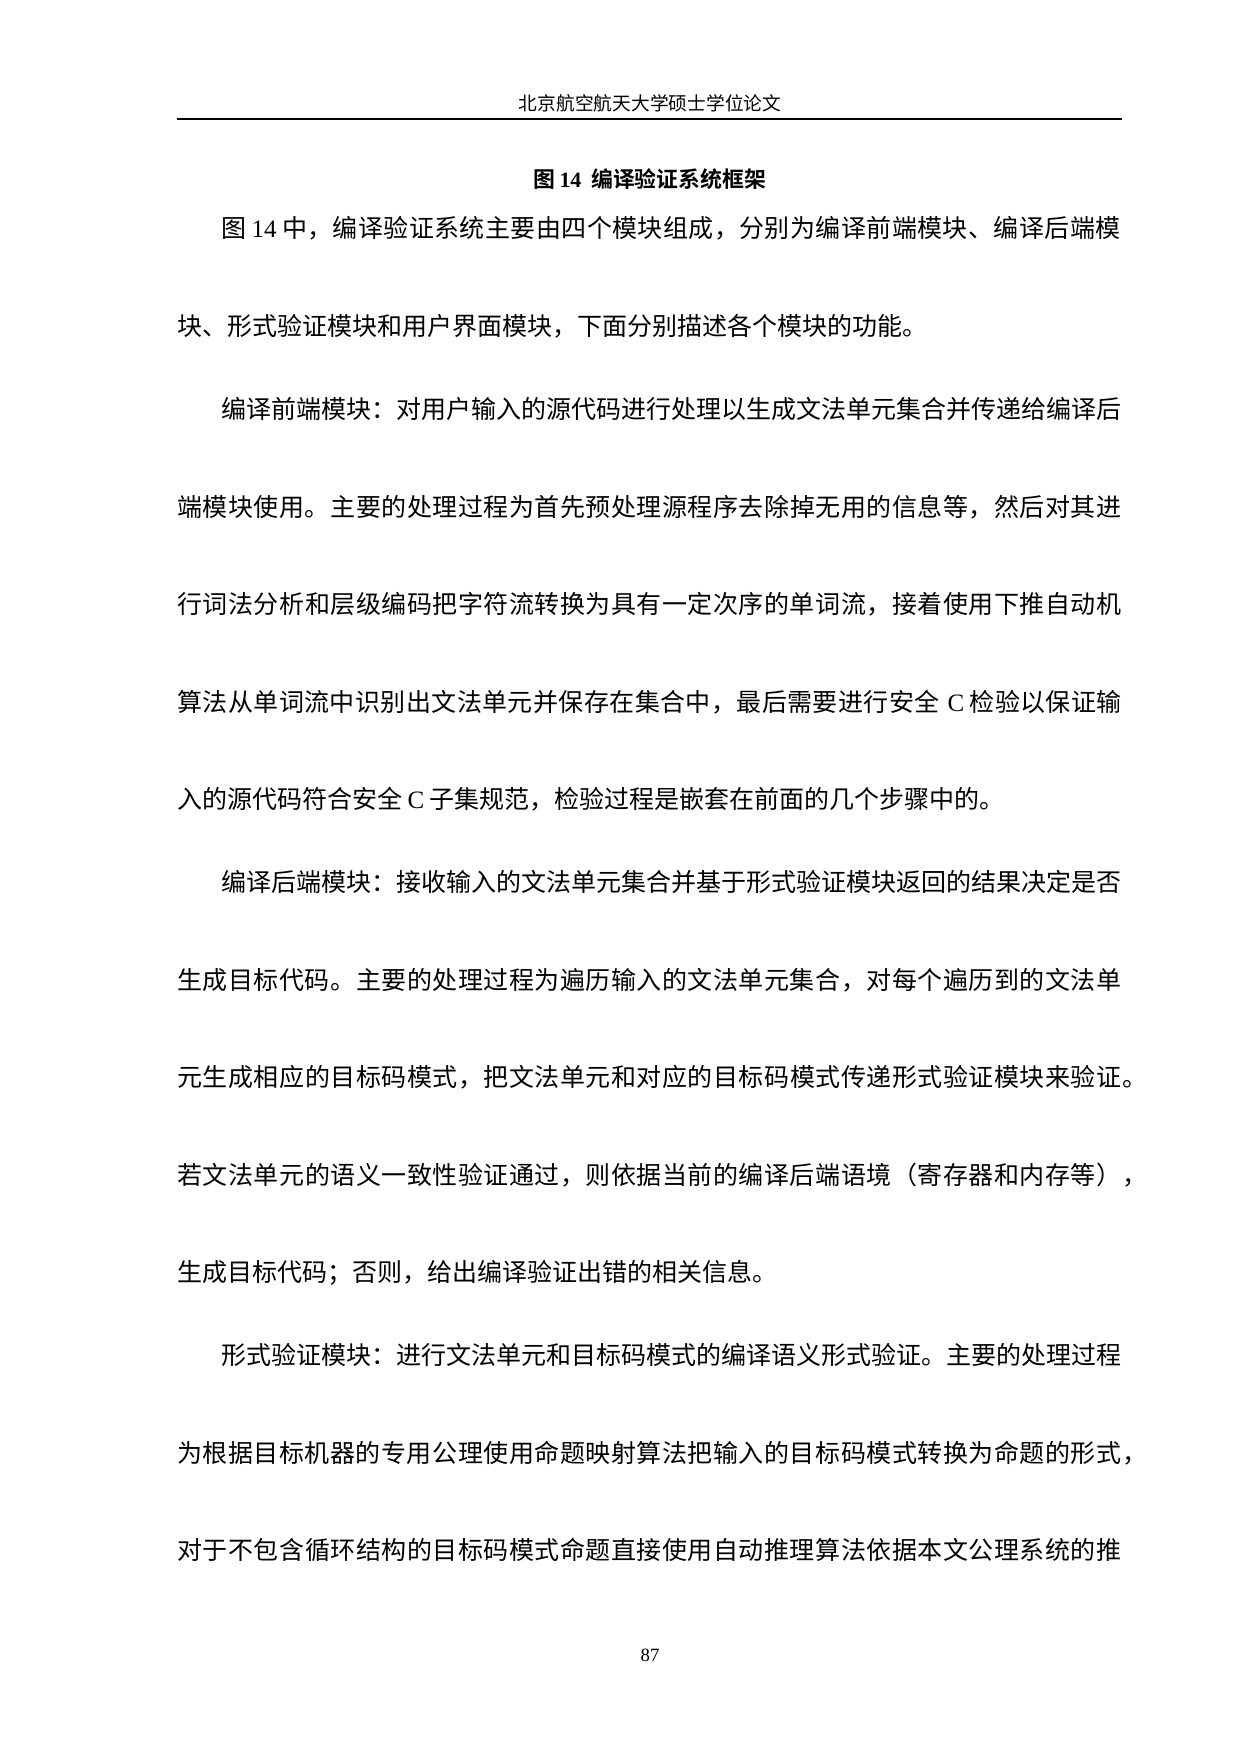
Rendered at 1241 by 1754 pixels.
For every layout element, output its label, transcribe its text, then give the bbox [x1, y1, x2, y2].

text 编译前端模块：对用户输入的源代码进行处理以生成文法单元集合并传递给编译后端模块使用。主要的处理过程为首先预处理源程序去除掉无用的信息等，然后对其进行词法分析和层级编码把字符流转换为具有一定次序的单词流，接着使用下推自动机算法从单词流中识别出文法单元并保存在集合中，最后需要进行安全C检验以保证输入的源代码符合安全C子集规范，检验过程是嵌套在前面的几个步骤中的。 [177, 375, 1122, 830]
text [177, 1321, 1122, 1581]
text 编译后端模块：接收输入的文法单元集合并基于形式验证模块返回的结果决定是否生成目标代码。主要的处理过程为遍历输入的文法单元集合，对每个遍历到的文法单元生成相应的目标码模式，把文法单元和对应的目标码模式传递形式验证模块来验证。若文法单元的语义一致性验证通过，则依据当前的编译后端语境（寄存器和内存等），生成目标代码；否则，给出编译验证出错的相关信息。 [177, 848, 1122, 1303]
text 图14中，编译验证系统主要由四个模块组成，分别为编译前端模块、编译后端模块、形式验证模块和用户界面模块，下面分别描述各个模块的功能。 [177, 194, 1122, 357]
text 图14 编译验证系统框架 [177, 162, 1122, 194]
